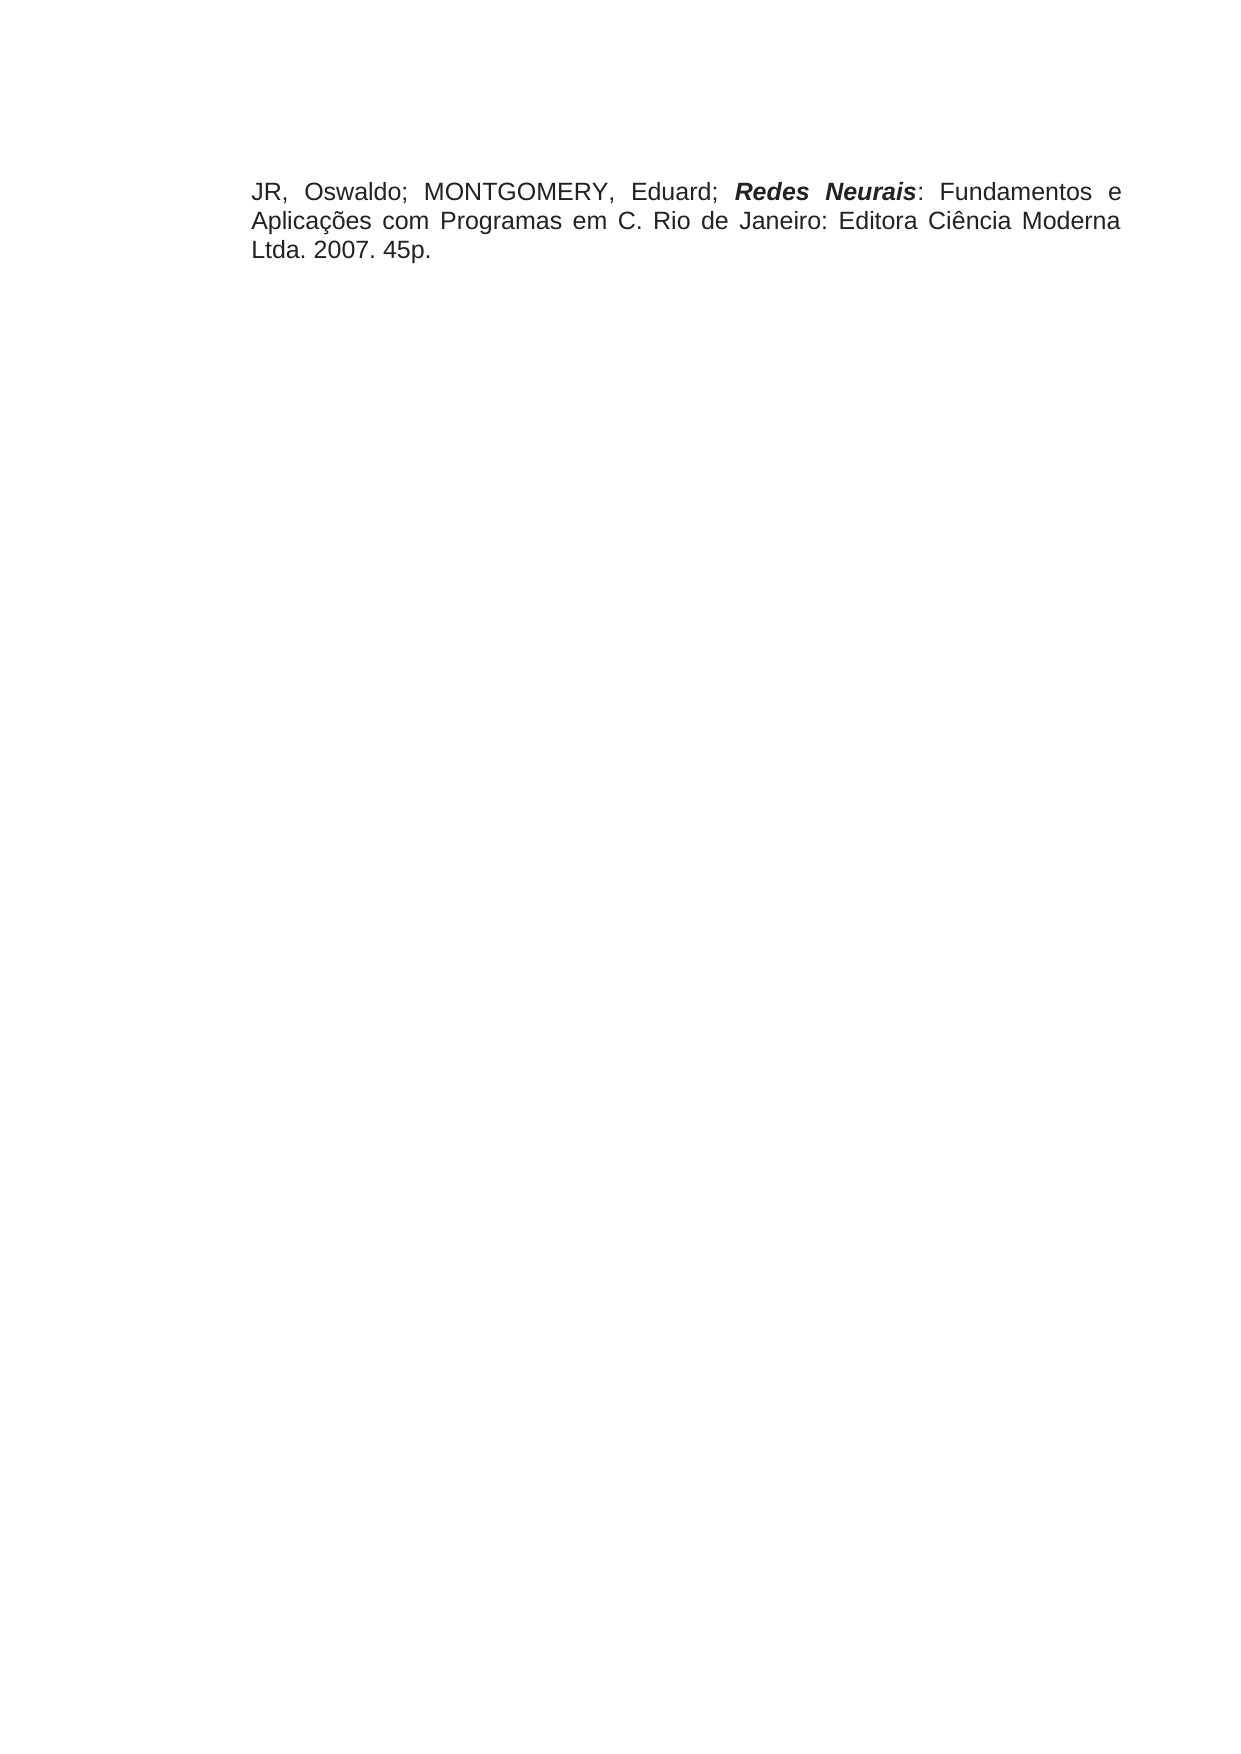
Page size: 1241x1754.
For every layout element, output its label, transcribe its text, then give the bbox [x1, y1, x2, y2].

text JR, Oswaldo; MONTGOMERY, Eduard; Redes Neurais: Fundamentos e Aplicações com Programas em C. Rio de Janeiro: Editora Ciência Moderna Ltda. 2007. 45p. [251, 177, 1122, 263]
